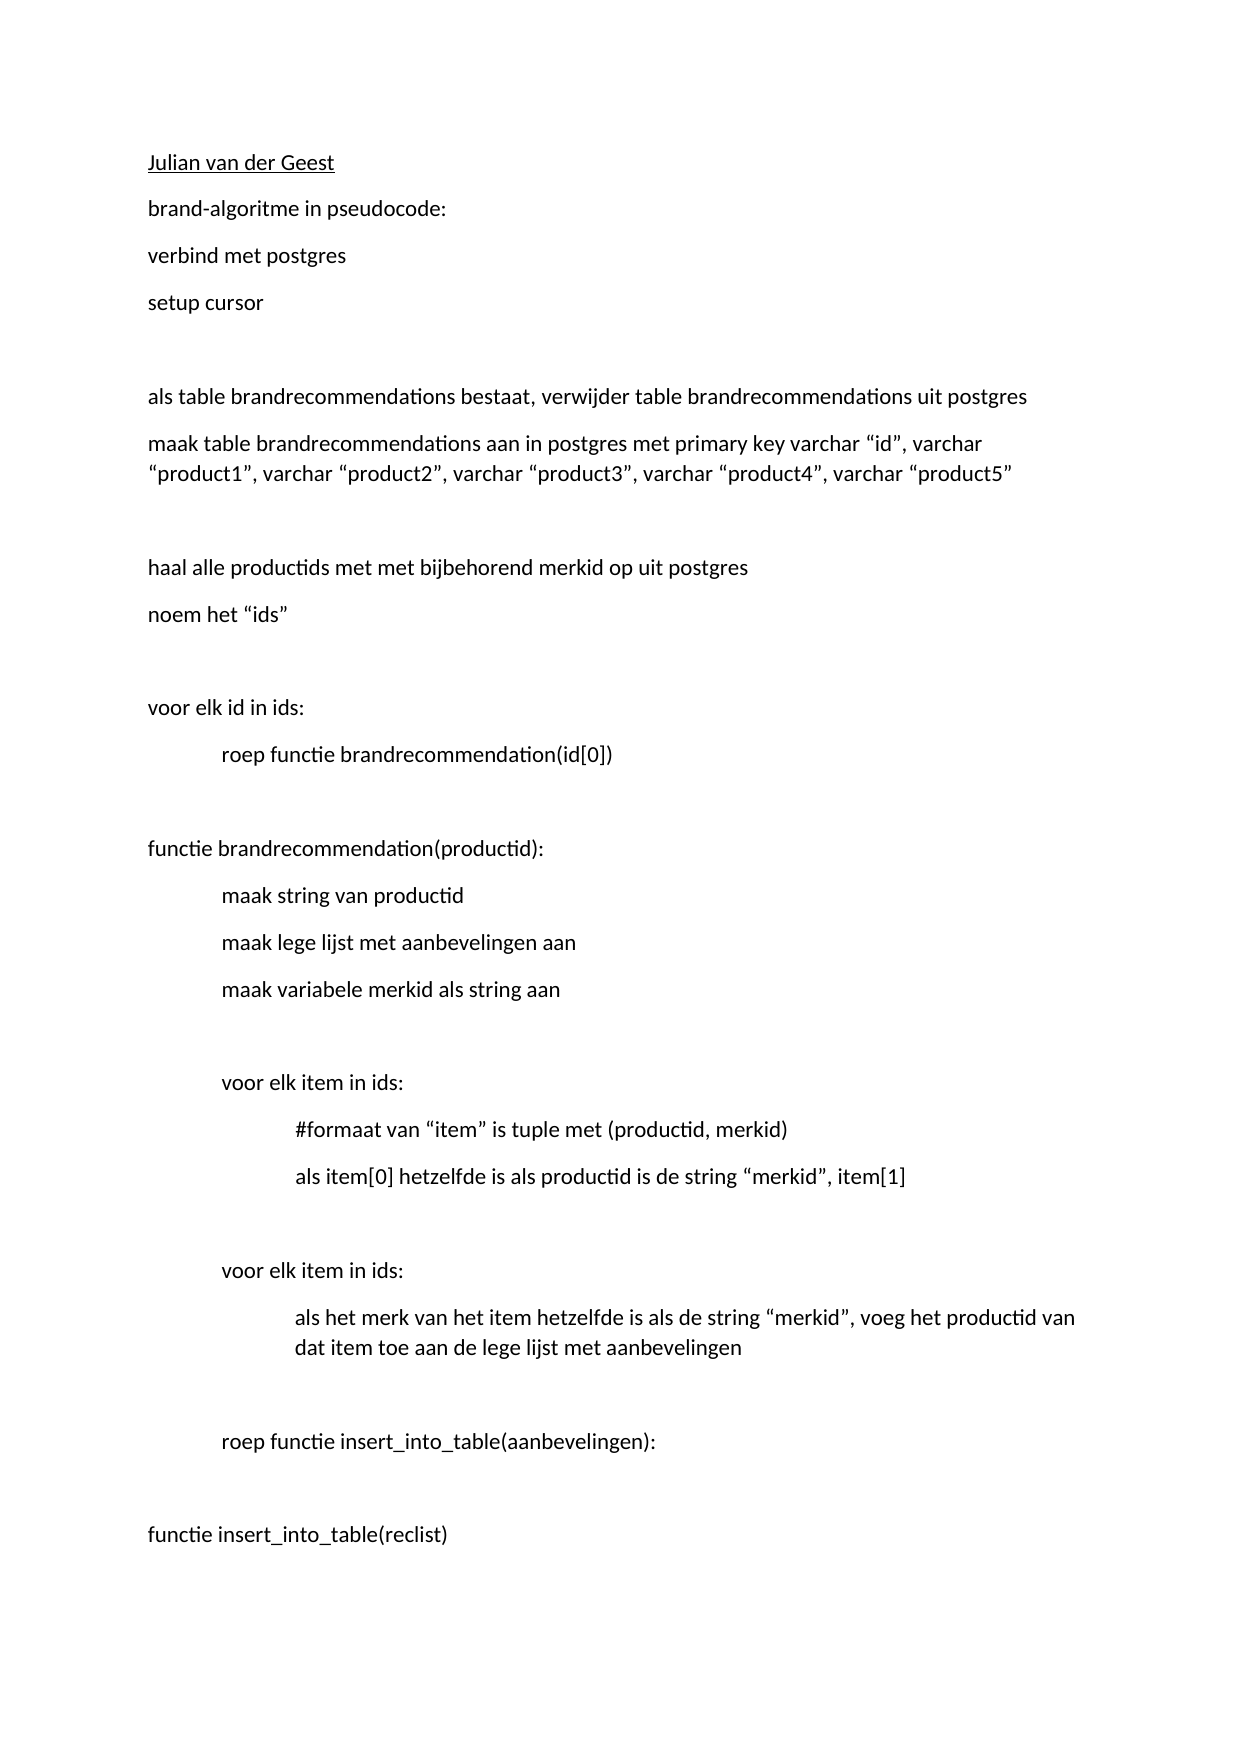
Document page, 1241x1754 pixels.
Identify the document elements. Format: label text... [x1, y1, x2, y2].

text voor elk id in ids: [148, 693, 1093, 721]
text noem het “ids” [148, 600, 1093, 628]
text als table brandrecommendations bestaat, verwijder table brandrecommendations uit postgres [148, 382, 1093, 410]
text functie brandrecommendation(productid): [148, 834, 1093, 862]
text setup cursor [148, 288, 1093, 316]
text #formaat van “item” is tuple met (productid, merkid) [221, 1115, 1093, 1143]
text maak string van productid [148, 881, 1093, 909]
text als het merk van het item hetzelfde is als de string “merkid”, voeg het productid van dat item toe aan de lege lijst met aanbevelingen [294, 1303, 1093, 1361]
text brand-algoritme in pseudocode: [148, 194, 1093, 222]
text maak lege lijst met aanbevelingen aan [148, 928, 1093, 956]
text voor elk item in ids: [148, 1068, 1093, 1096]
text roep functie brandrecommendation(id[0]) [148, 740, 1093, 768]
text Julian van der Geest [148, 148, 1093, 176]
text verbind met postgres [148, 241, 1093, 269]
text maak variabele merkid als string aan [148, 975, 1093, 1003]
text maak table brandrecommendations aan in postgres met primary key varchar “id”, varchar “product1”, varchar “product2”, varchar “product3”, varchar “product4”, varchar “product5” [148, 429, 1093, 487]
text functie insert_into_table(reclist) [148, 1521, 1093, 1548]
text haal alle productids met met bijbehorend merkid op uit postgres [148, 553, 1093, 581]
text als item[0] hetzelfde is als productid is de string “merkid”, item[1] [148, 1162, 1093, 1190]
text roep functie insert_into_table(aanbevelingen): [148, 1427, 1093, 1455]
text voor elk item in ids: [148, 1256, 1093, 1284]
